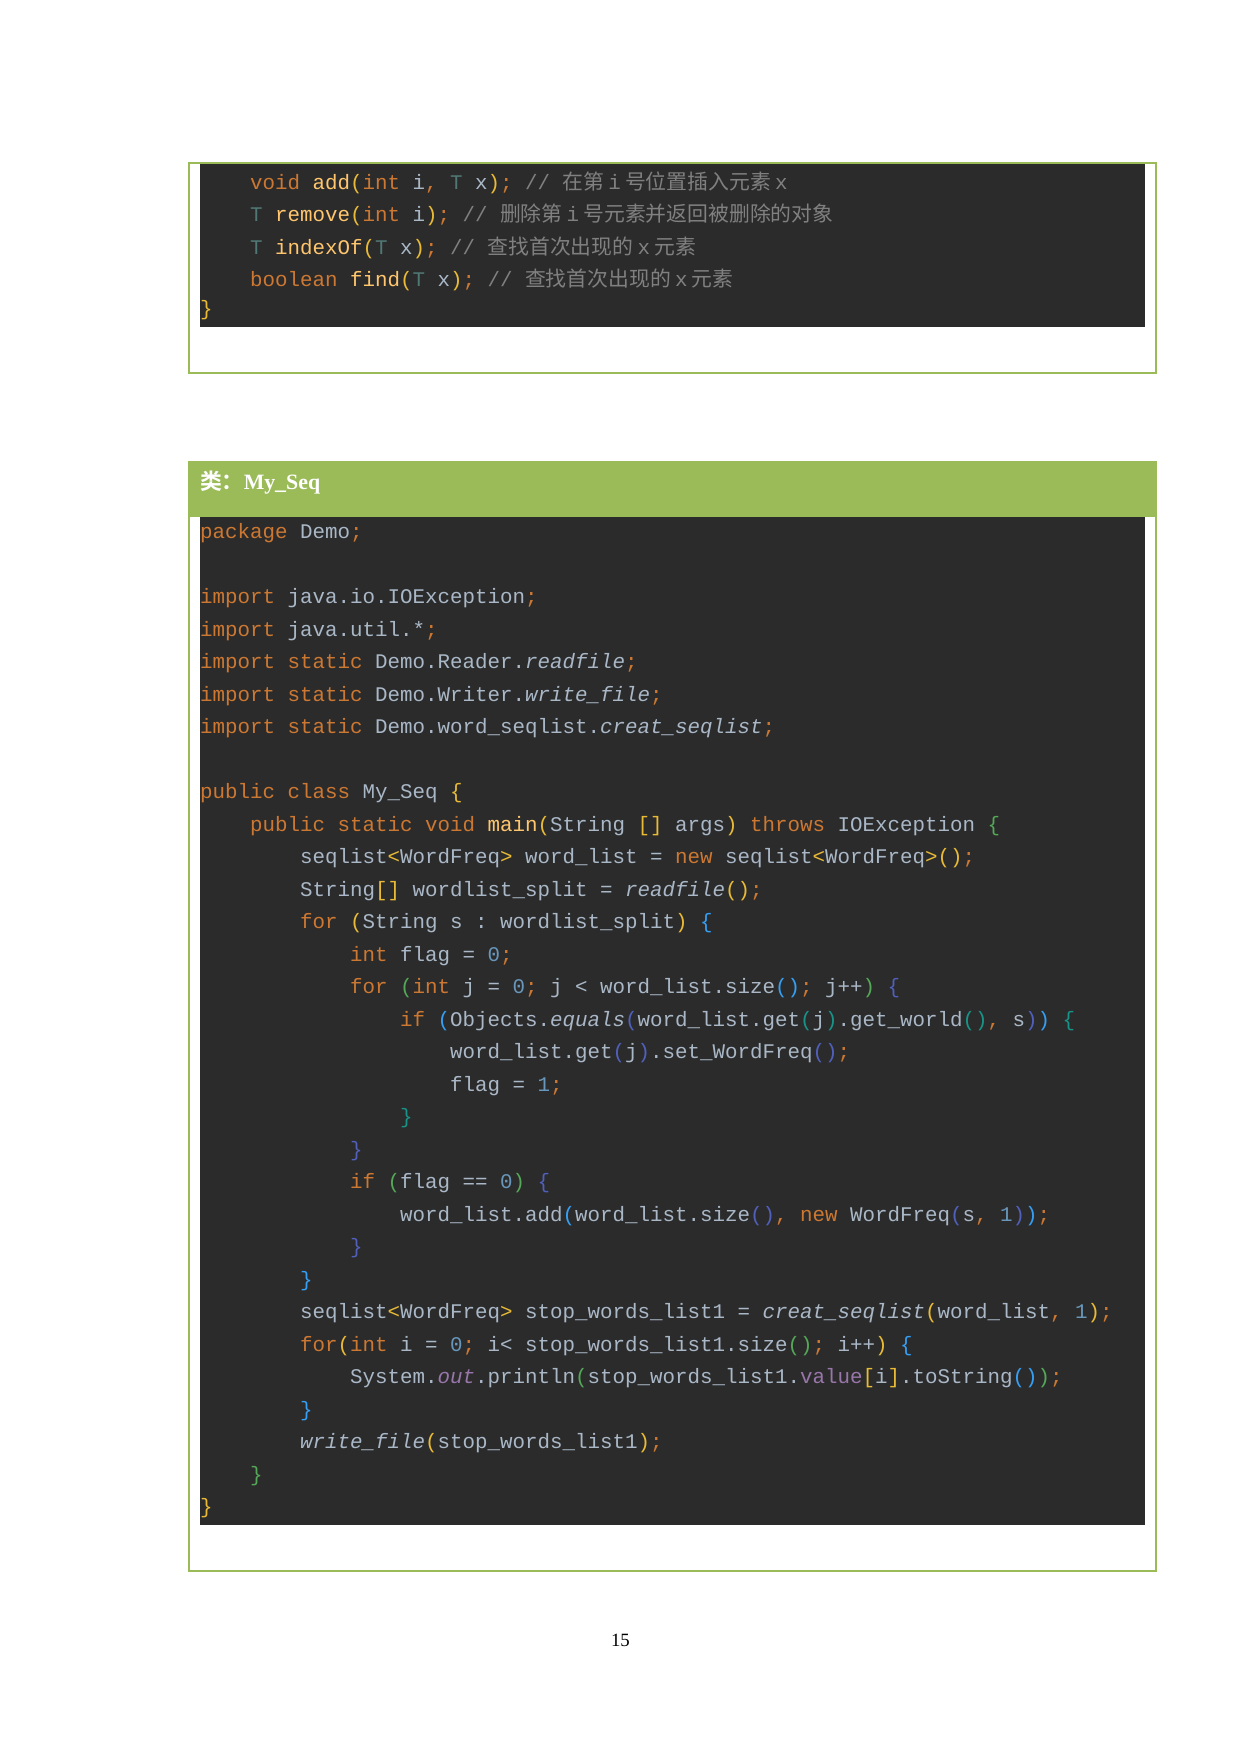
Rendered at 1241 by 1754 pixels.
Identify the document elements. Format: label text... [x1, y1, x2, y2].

table_cell package Demo; import java.io.IOException; import java.util.*; import static Demo.Reader.readfile; import static Demo.Writer.write_file; import static Demo.word_seqlist.creat_seqlist; public class My_Seq { public static void main(String [] args) throws IOException { seqlist<WordFreq> word_list = new seqlist<WordFreq>(); String[] wordlist_split = readfile(); for (String s : wordlist_split) { int flag = 0; for (int j = 0; j < word_list.size(); j++) { if (Objects.equals(word_list.get(j).get_world(), s)) { word_list.get(j).set_WordFreq(); flag = 1; } } if (flag == 0) { word_list.add(word_list.size(), new WordFreq(s, 1)); } } seqlist<WordFreq> stop_words_list1 = creat_seqlist(word_list, 1); for(int i = 0; i< stop_words_list1.size(); i++) { System.out.println(stop_words_list1.value[i].toString()); } write_file(stop_words_list1); } } [190, 517, 1155, 1570]
table_header 类：My_Seq [190, 464, 1155, 515]
